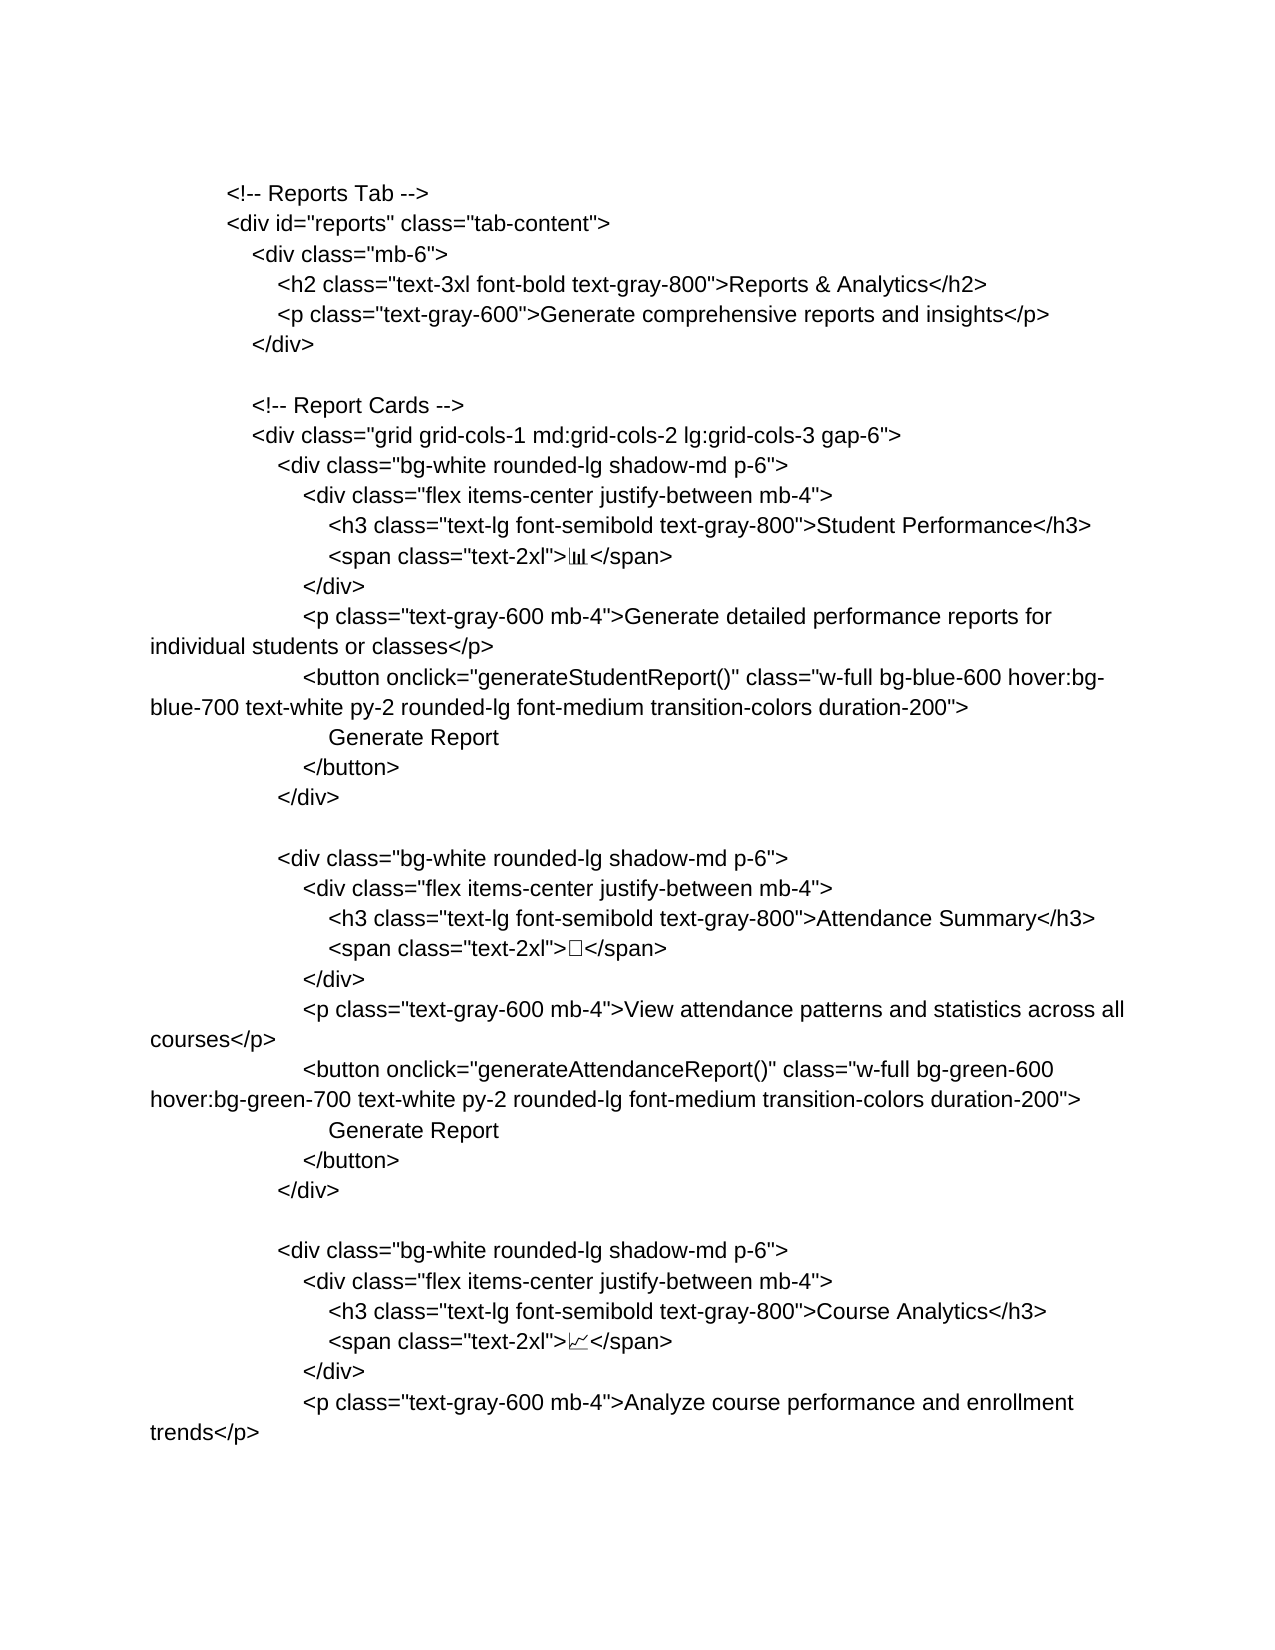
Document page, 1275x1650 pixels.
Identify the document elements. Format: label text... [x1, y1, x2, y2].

text <p class="text-gray-600 mb-4">View attendance patterns and statistics across all courses</p> [150, 996, 1125, 1052]
text </button> [150, 754, 1125, 781]
text <h3 class="text-lg font-semibold text-gray-800">Attendance Summary</h3> [150, 905, 1125, 932]
text <button onclick="generateStudentReport()" class="w-full bg-blue-600 hover:bg-blue-700 text-white py-2 rounded-lg font-medium transition-colors duration-200"> [150, 663, 1125, 720]
text </div> [150, 1177, 1125, 1203]
text <div id="reports" class="tab-content"> [150, 210, 1125, 237]
text </div> [150, 573, 1125, 599]
text <span class="text-2xl">📅</span> [150, 935, 1125, 962]
text Generate Report [150, 1117, 1125, 1143]
text <div class="mb-6"> [150, 241, 1125, 267]
text <div class="flex items-center justify-between mb-4"> [150, 482, 1125, 509]
text <span class="text-2xl">📈</span> [150, 1328, 1125, 1354]
text <div class="grid grid-cols-1 md:grid-cols-2 lg:grid-cols-3 gap-6"> [150, 422, 1125, 448]
text Generate Report [150, 724, 1125, 750]
text </div> [150, 331, 1125, 358]
text </div> [150, 1358, 1125, 1385]
text <div class="bg-white rounded-lg shadow-md p-6"> [150, 1237, 1125, 1264]
text <div class="flex items-center justify-between mb-4"> [150, 1268, 1125, 1294]
text <div class="flex items-center justify-between mb-4"> [150, 875, 1125, 901]
text <span class="text-2xl">📊</span> [150, 543, 1125, 569]
text <p class="text-gray-600 mb-4">Analyze course performance and enrollment trends</p> [150, 1388, 1125, 1445]
text <h3 class="text-lg font-semibold text-gray-800">Course Analytics</h3> [150, 1298, 1125, 1324]
text </button> [150, 1147, 1125, 1173]
text <!-- Report Cards --> [150, 392, 1125, 418]
text <button onclick="generateAttendanceReport()" class="w-full bg-green-600 hover:bg-green-700 text-white py-2 rounded-lg font-medium transition-colors duration-200"> [150, 1056, 1125, 1113]
text <div class="bg-white rounded-lg shadow-md p-6"> [150, 452, 1125, 478]
text <h3 class="text-lg font-semibold text-gray-800">Student Performance</h3> [150, 512, 1125, 539]
text <h2 class="text-3xl font-bold text-gray-800">Reports & Analytics</h2> [150, 271, 1125, 297]
text <p class="text-gray-600 mb-4">Generate detailed performance reports for individual students or classes</p> [150, 603, 1125, 660]
text <!-- Reports Tab --> [150, 180, 1125, 207]
text <div class="bg-white rounded-lg shadow-md p-6"> [150, 845, 1125, 871]
text </div> [150, 784, 1125, 811]
text </div> [150, 966, 1125, 992]
text <p class="text-gray-600">Generate comprehensive reports and insights</p> [150, 301, 1125, 327]
